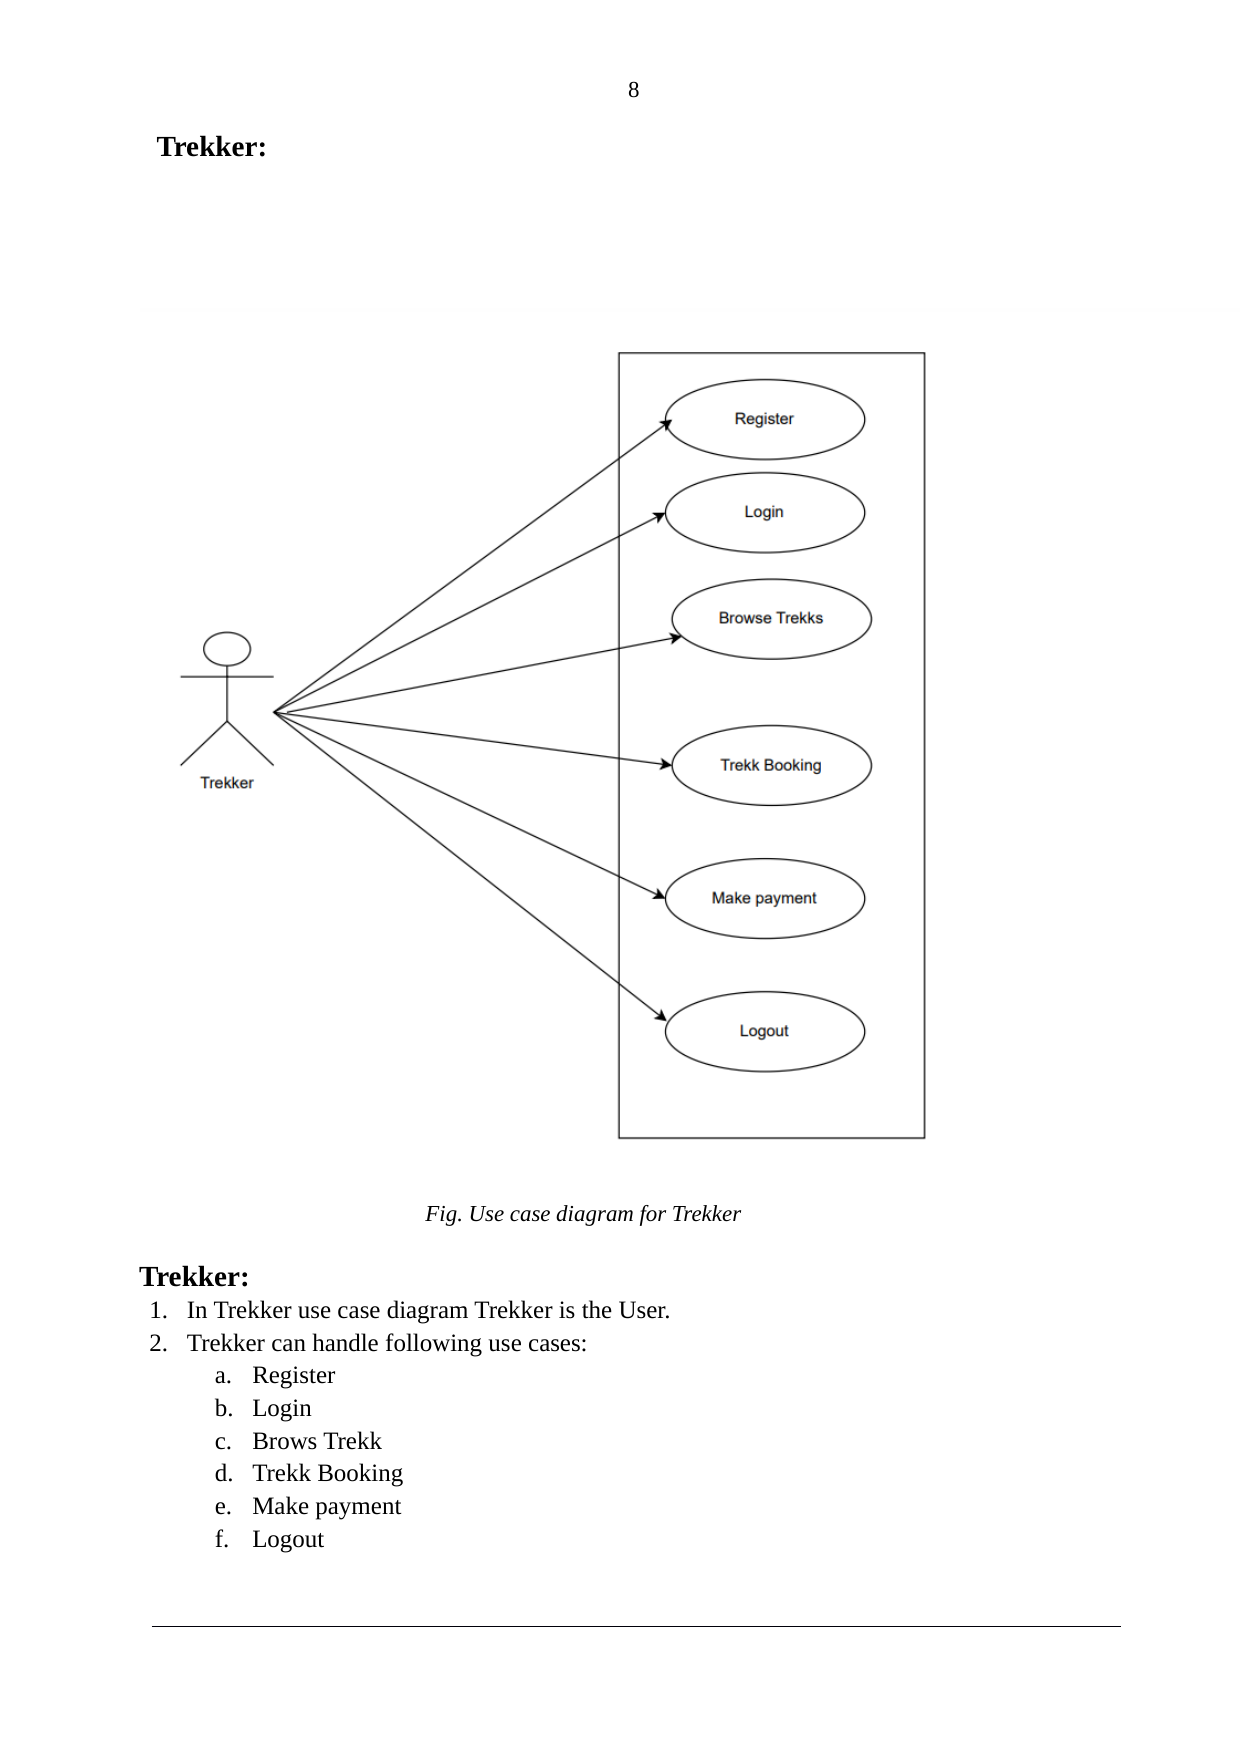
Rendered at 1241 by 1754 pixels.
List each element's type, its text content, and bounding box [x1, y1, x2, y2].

list Logout [214, 1524, 1142, 1552]
text Trekker: [27, 129, 1142, 162]
list Brows Trekk [214, 1426, 1142, 1454]
list In Trekker use case diagram Trekker is the User. [149, 1295, 1142, 1324]
list Login [214, 1393, 1142, 1422]
list Make payment [214, 1491, 1142, 1520]
text Trekker: [138, 1259, 1142, 1293]
list Register [214, 1361, 1142, 1389]
list Trekk Booking [214, 1458, 1142, 1487]
picture [139, 308, 1241, 1199]
text Fig. Use case diagram for Trekker [27, 1200, 1142, 1227]
list Trekker can handle following use cases: [149, 1328, 1142, 1357]
